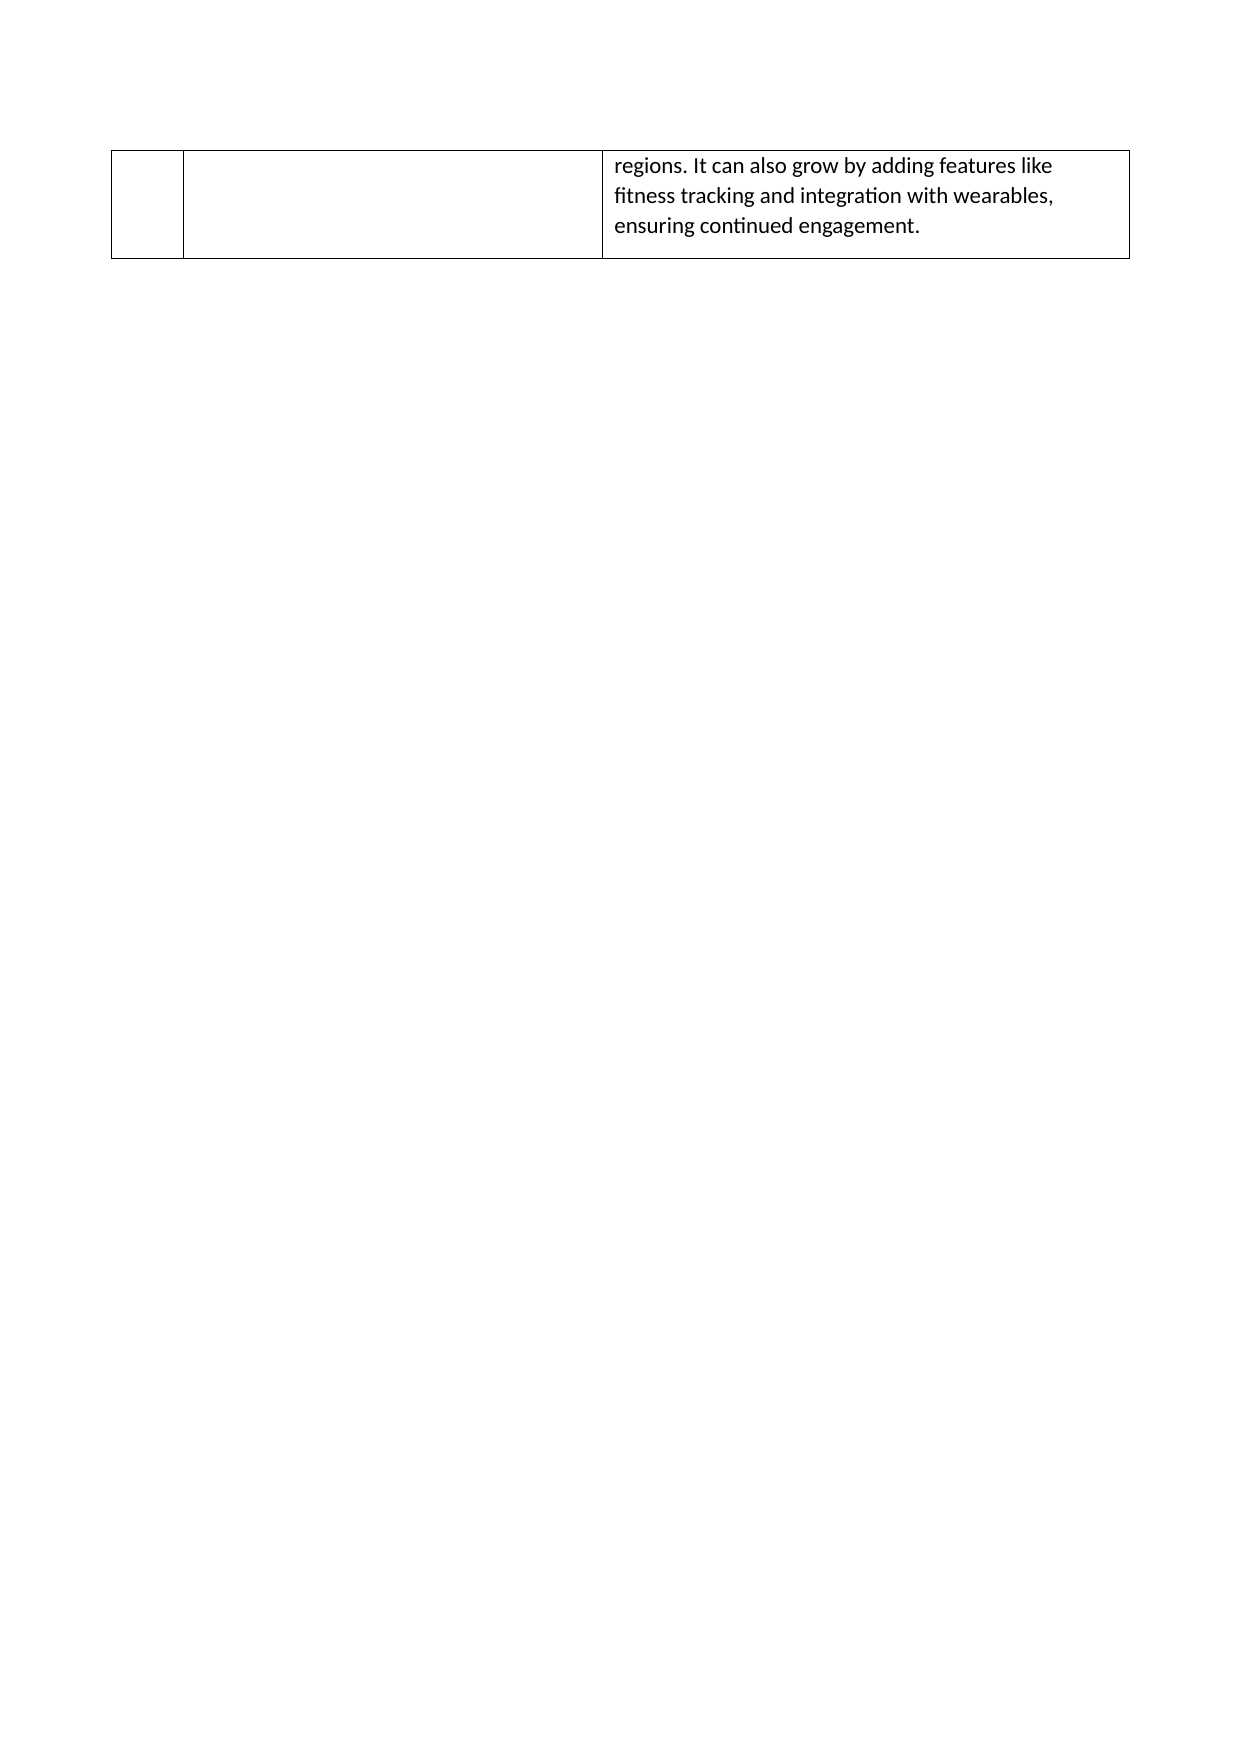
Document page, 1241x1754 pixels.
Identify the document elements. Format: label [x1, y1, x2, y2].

table_cell [112, 151, 183, 258]
table_cell [184, 151, 602, 258]
table_cell [603, 151, 1129, 258]
